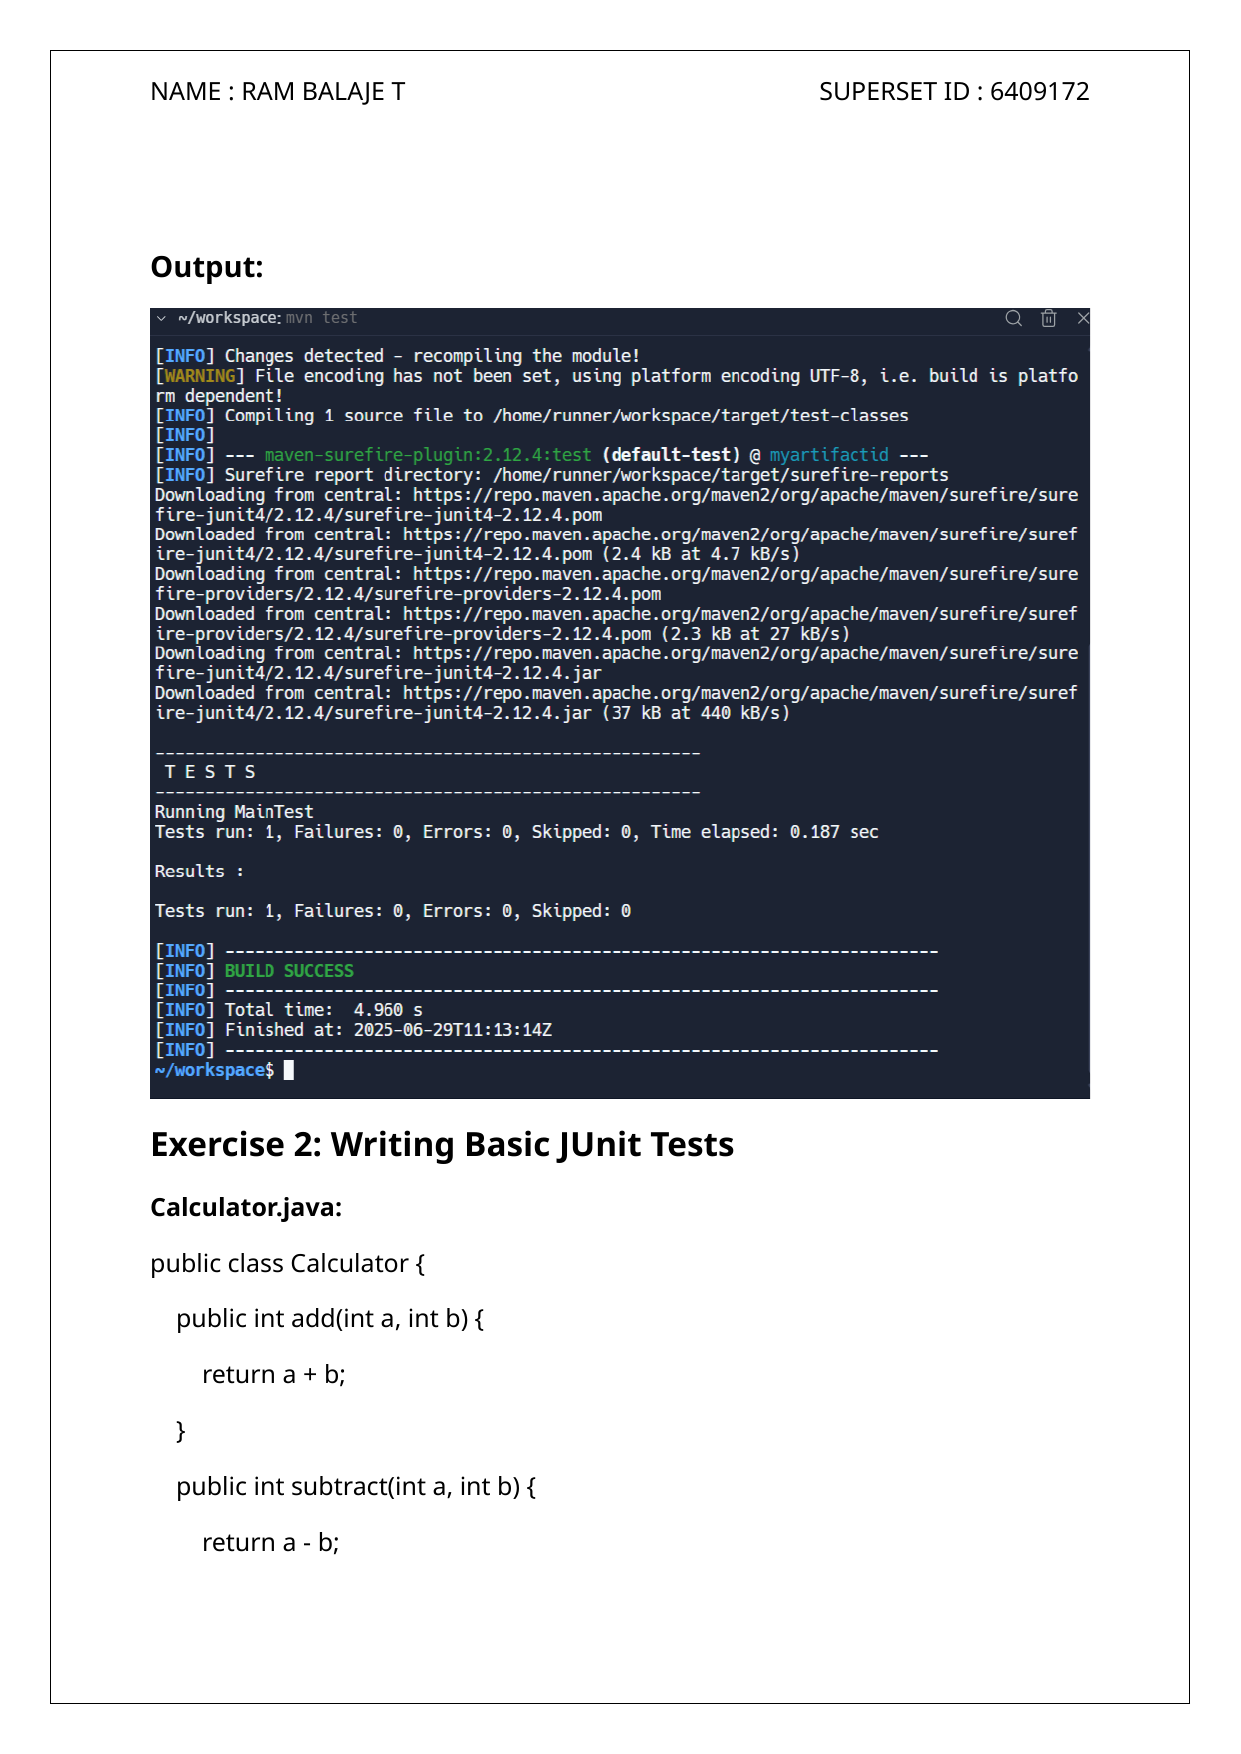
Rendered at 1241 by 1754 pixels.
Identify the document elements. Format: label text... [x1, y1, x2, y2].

picture [150, 308, 1091, 1099]
text public int subtract(int a, int b) { [150, 1468, 1090, 1503]
text Exercise 2: Writing Basic JUnit Tests [150, 1121, 1090, 1166]
text public int add(int a, int b) { [150, 1301, 1090, 1335]
text Output: [150, 206, 1090, 286]
text public class Calculator { [150, 1245, 1090, 1279]
text Calculator.java: [150, 1189, 1090, 1223]
text } [150, 1413, 1090, 1447]
text return a + b; [150, 1357, 1090, 1391]
text return a - b; [150, 1524, 1090, 1558]
